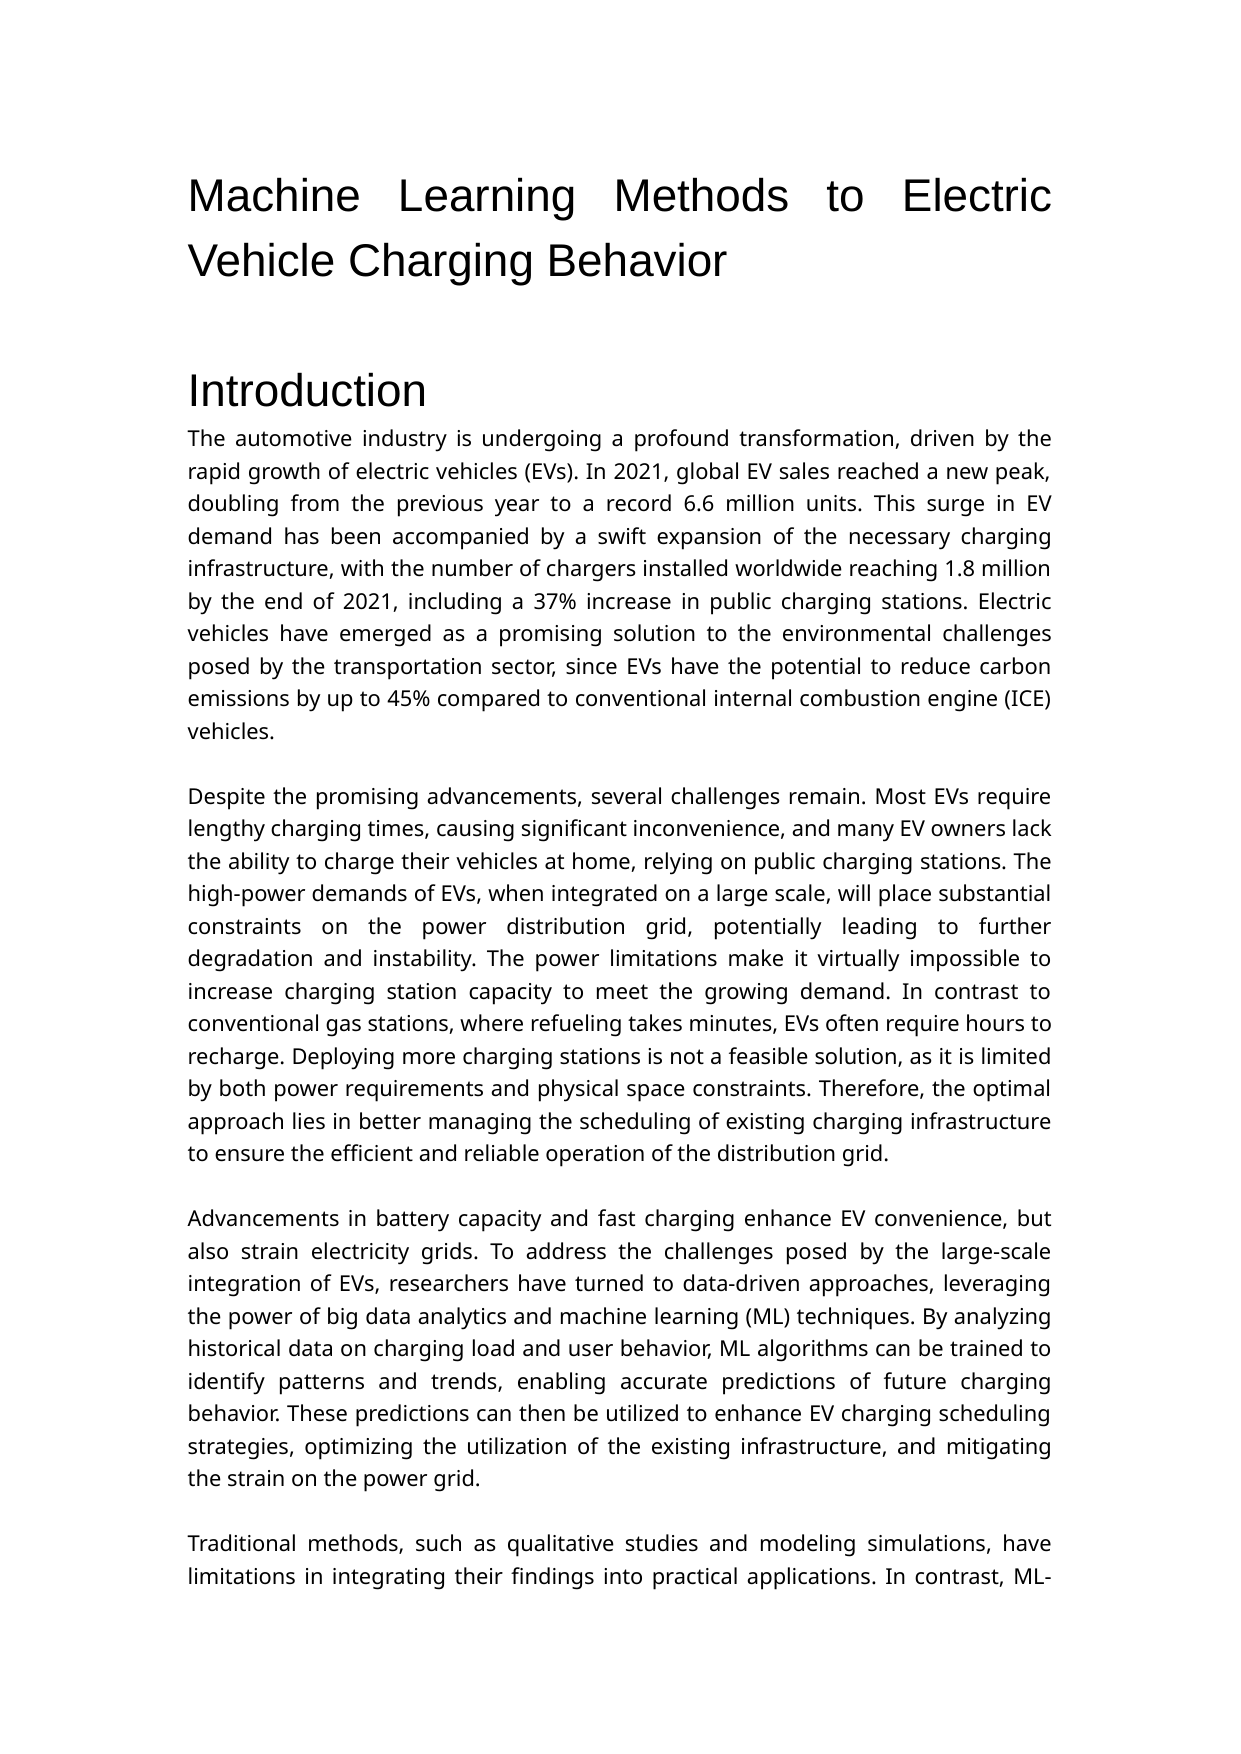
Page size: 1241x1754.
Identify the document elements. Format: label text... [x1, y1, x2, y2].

text Despite the promising advancements, several challenges remain. Most EVs require lengthy charging times, causing significant inconvenience, and many EV owners lack the ability to charge their vehicles at home, relying on public charging stations. The high-power demands of EVs, when integrated on a large scale, will place substantial constraints on the power distribution grid, potentially leading to further degradation and instability. The power limitations make it virtually impossible to increase charging station capacity to meet the growing demand. In contrast to conventional gas stations, where refueling takes minutes, EVs often require hours to recharge. Deploying more charging stations is not a feasible solution, as it is limited by both power requirements and physical space constraints. Therefore, the optimal approach lies in better managing the scheduling of existing charging infrastructure to ensure the efficient and reliable operation of the distribution grid. [187, 779, 1053, 1169]
text Machine Learning Methods to Electric Vehicle Charging Behavior [187, 162, 1053, 292]
text Introduction [187, 357, 1053, 422]
text Advancements in battery capacity and fast charging enhance EV convenience, but also strain electricity grids. To address the challenges posed by the large-scale integration of EVs, researchers have turned to data-driven approaches, leveraging the power of big data analytics and machine learning (ML) techniques. By analyzing historical data on charging load and user behavior, ML algorithms can be trained to identify patterns and trends, enabling accurate predictions of future charging behavior. These predictions can then be utilized to enhance EV charging scheduling strategies, optimizing the utilization of the existing infrastructure, and mitigating the strain on the power grid. [187, 1202, 1053, 1494]
text The automotive industry is undergoing a profound transformation, driven by the rapid growth of electric vehicles (EVs). In 2021, global EV sales reached a new peak, doubling from the previous year to a record 6.6 million units. This surge in EV demand has been accompanied by a swift expansion of the necessary charging infrastructure, with the number of chargers installed worldwide reaching 1.8 million by the end of 2021, including a 37% increase in public charging stations. Electric vehicles have emerged as a promising solution to the environmental challenges posed by the transportation sector, since EVs have the potential to reduce carbon emissions by up to 45% compared to conventional internal combustion engine (ICE) vehicles. [187, 422, 1053, 779]
